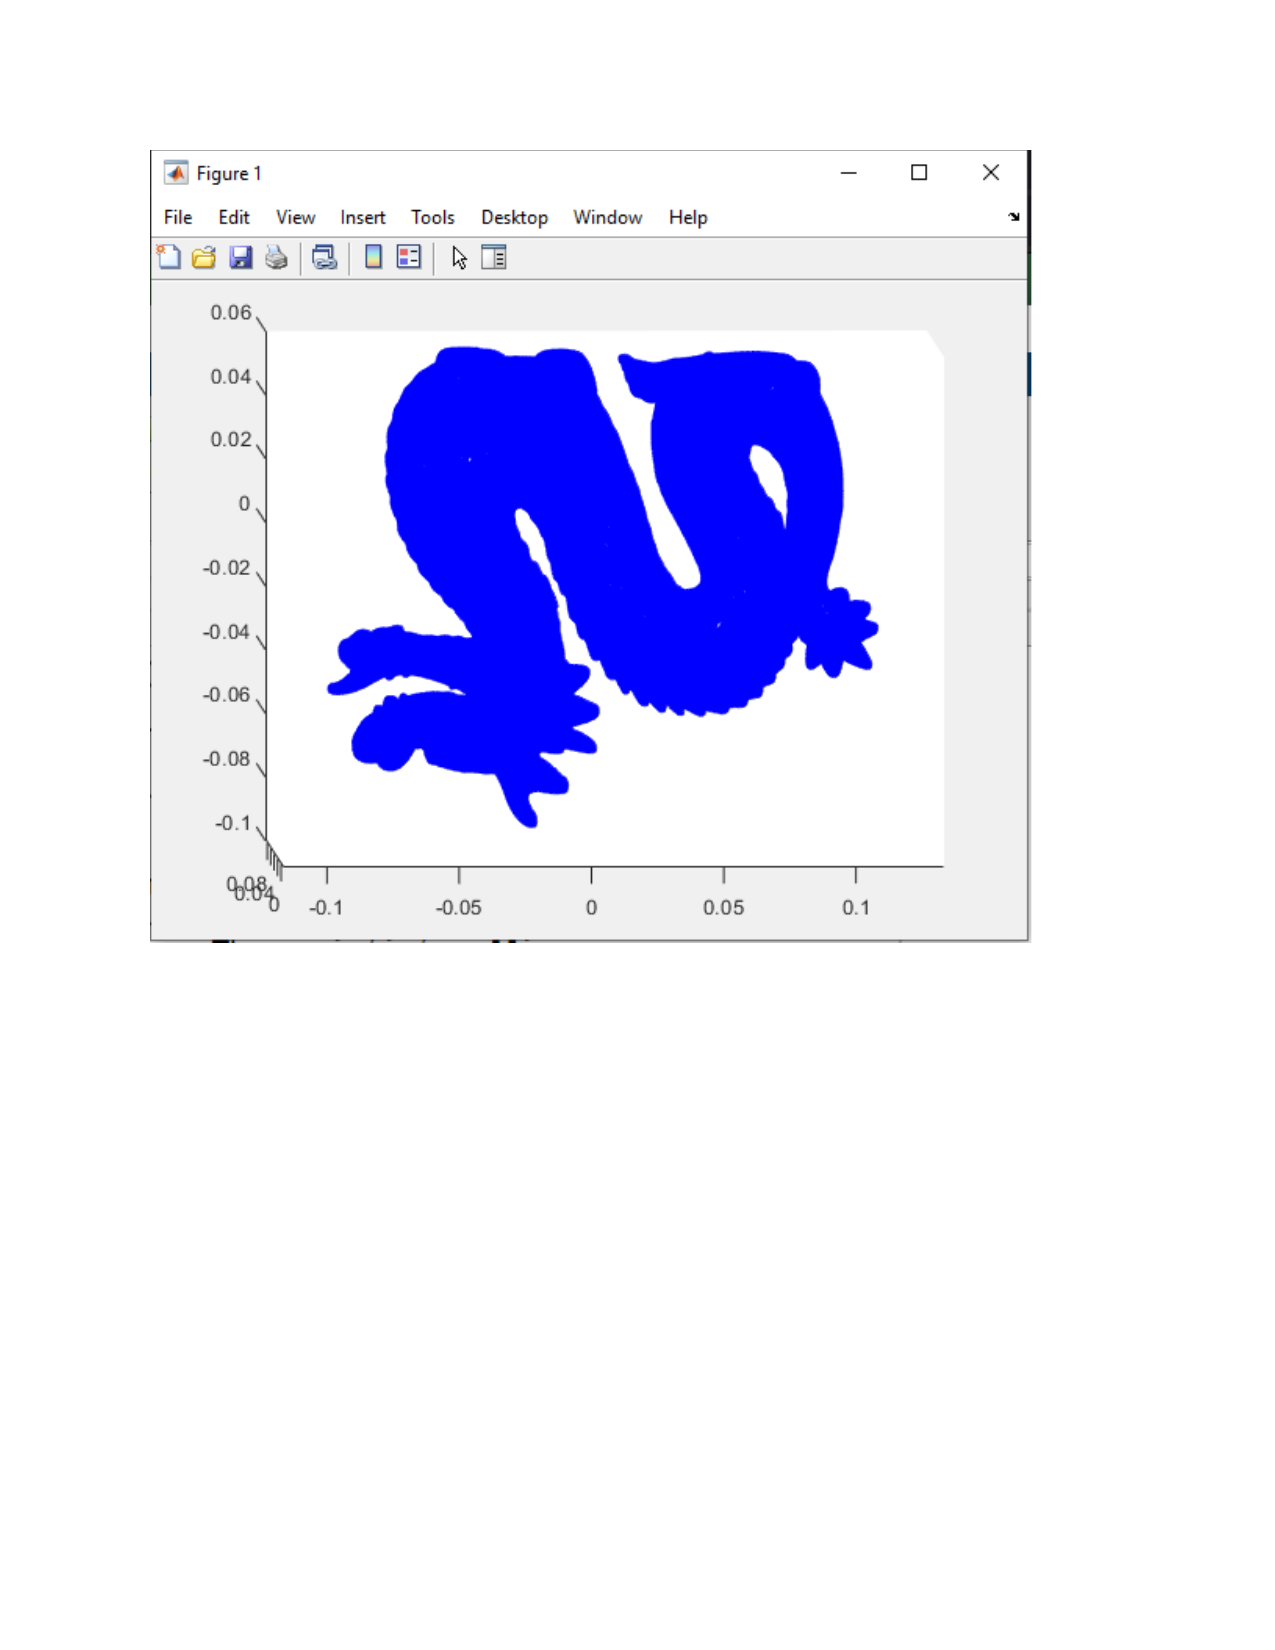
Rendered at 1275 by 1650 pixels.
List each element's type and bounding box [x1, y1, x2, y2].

picture [150, 150, 1032, 943]
